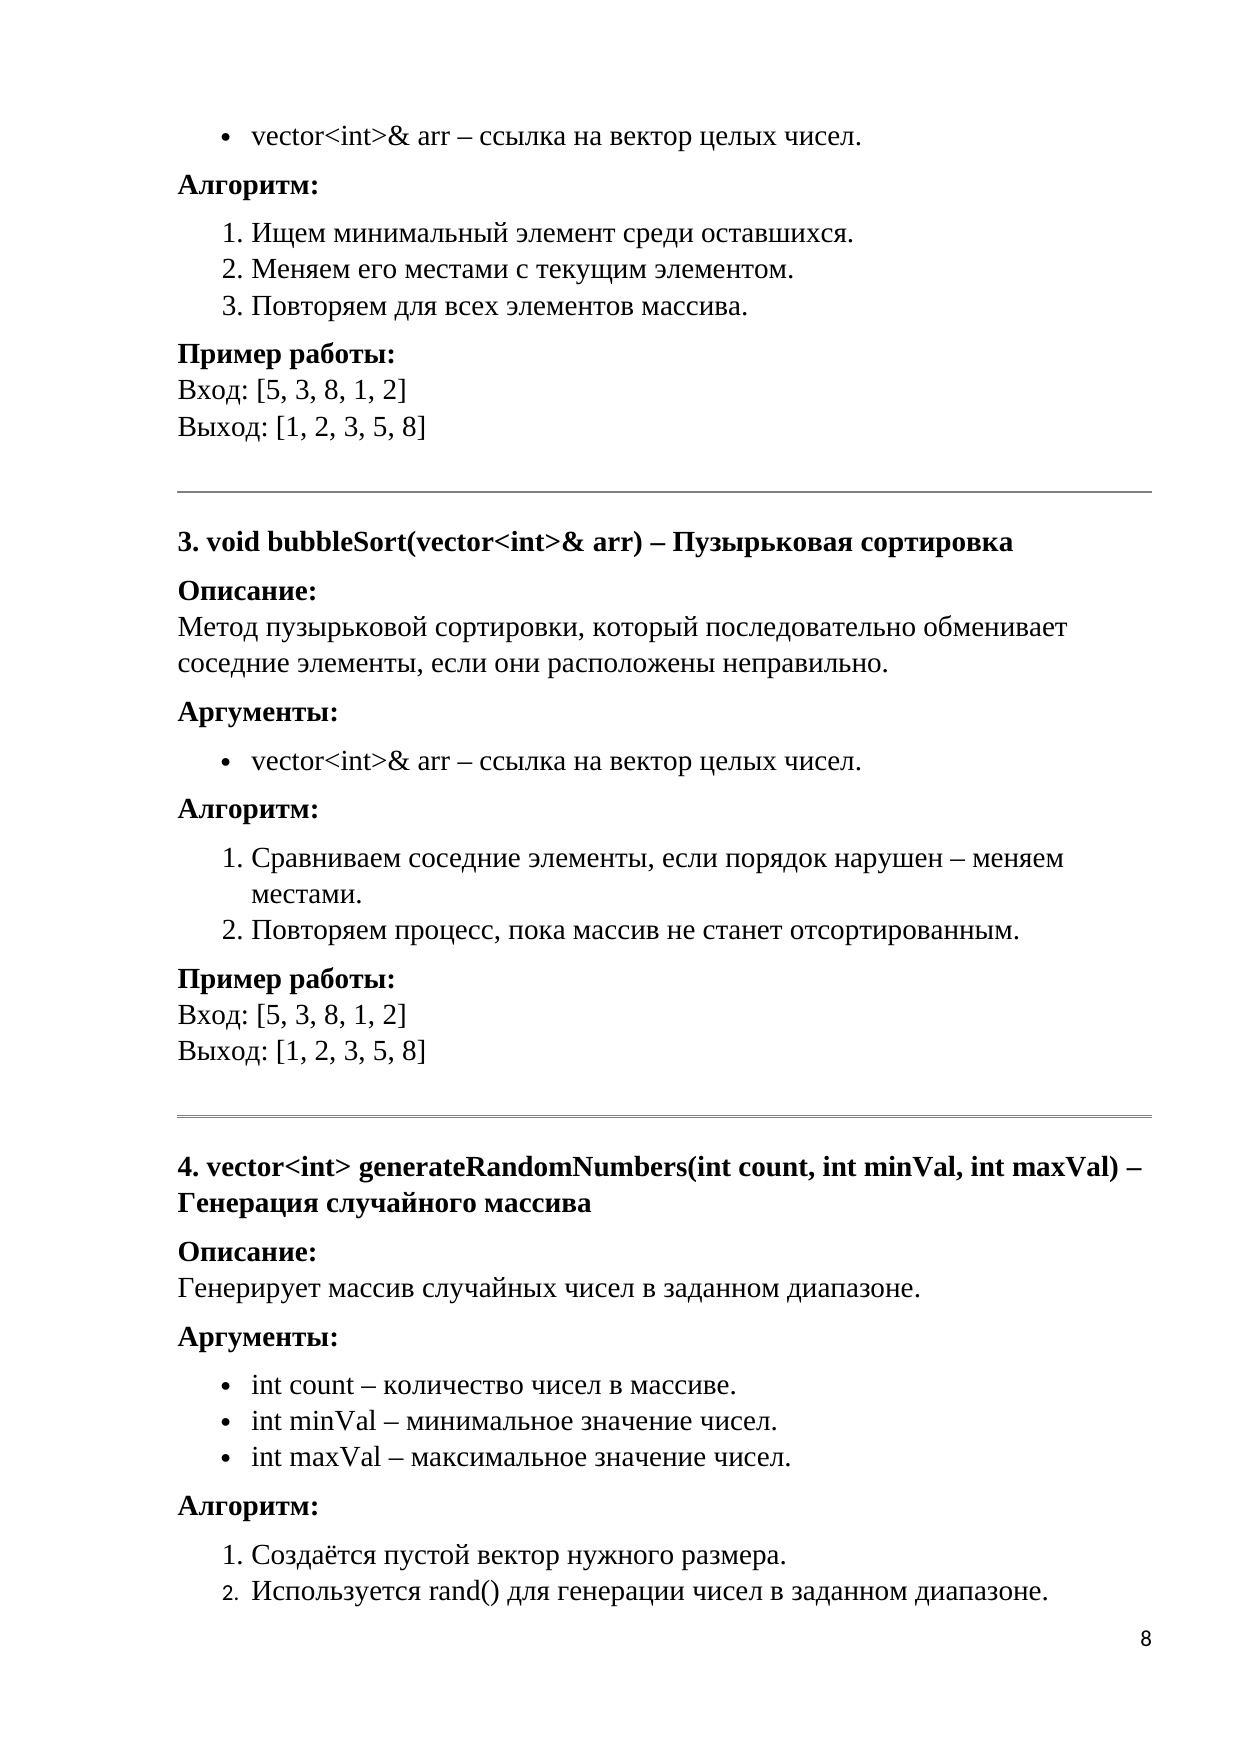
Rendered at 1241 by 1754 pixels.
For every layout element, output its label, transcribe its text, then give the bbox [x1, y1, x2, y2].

text Описание: Генерирует массив случайных чисел в заданном диапазоне. [177, 1234, 1152, 1303]
list int count – количество чисел в массиве. [222, 1367, 1152, 1401]
list vector<int>& arr – ссылка на вектор целых чисел. [222, 118, 1152, 152]
text Описание: Метод пузырьковой сортировки, который последовательно обменивает соседние элементы, если они расположены неправильно. [177, 573, 1152, 679]
text Пример работы: Вход: [5, 3, 8, 1, 2] Выход: [1, 2, 3, 5, 8] [177, 336, 1152, 442]
list Повторяем процесс, пока массив не станет отсортированным. [222, 912, 1152, 946]
list int minVal – минимальное значение чисел. [222, 1403, 1152, 1437]
text Пример работы: Вход: [5, 3, 8, 1, 2] Выход: [1, 2, 3, 5, 8] [177, 961, 1152, 1067]
list Создаётся пустой вектор нужного размера. [222, 1537, 1152, 1570]
list Сравниваем соседние элементы, если порядок нарушен – меняем местами. [222, 840, 1152, 910]
text Алгоритм: [177, 1488, 1152, 1522]
list Меняем его местами с текущим элементом. [222, 252, 1152, 285]
text Алгоритм: [177, 167, 1152, 200]
list vector<int>& arr – ссылка на вектор целых чисел. [222, 743, 1152, 776]
list Используется rand() для генерации чисел в заданном диапазоне. [222, 1573, 1152, 1607]
list Ищем минимальный элемент среди оставшихся. [222, 215, 1152, 249]
text Аргументы: [177, 694, 1152, 728]
text Аргументы: [177, 1319, 1152, 1352]
list Повторяем для всех элементов массива. [222, 288, 1152, 321]
subtitle 4. vector<int> generateRandomNumbers(int count, int minVal, int maxVal) – Генерация случайного массива [177, 1149, 1152, 1219]
text Алгоритм: [177, 791, 1152, 825]
subtitle 3. void bubbleSort(vector<int>& arr) – Пузырьковая сортировка [177, 524, 1152, 558]
list int maxVal – максимальное значение чисел. [222, 1439, 1152, 1473]
